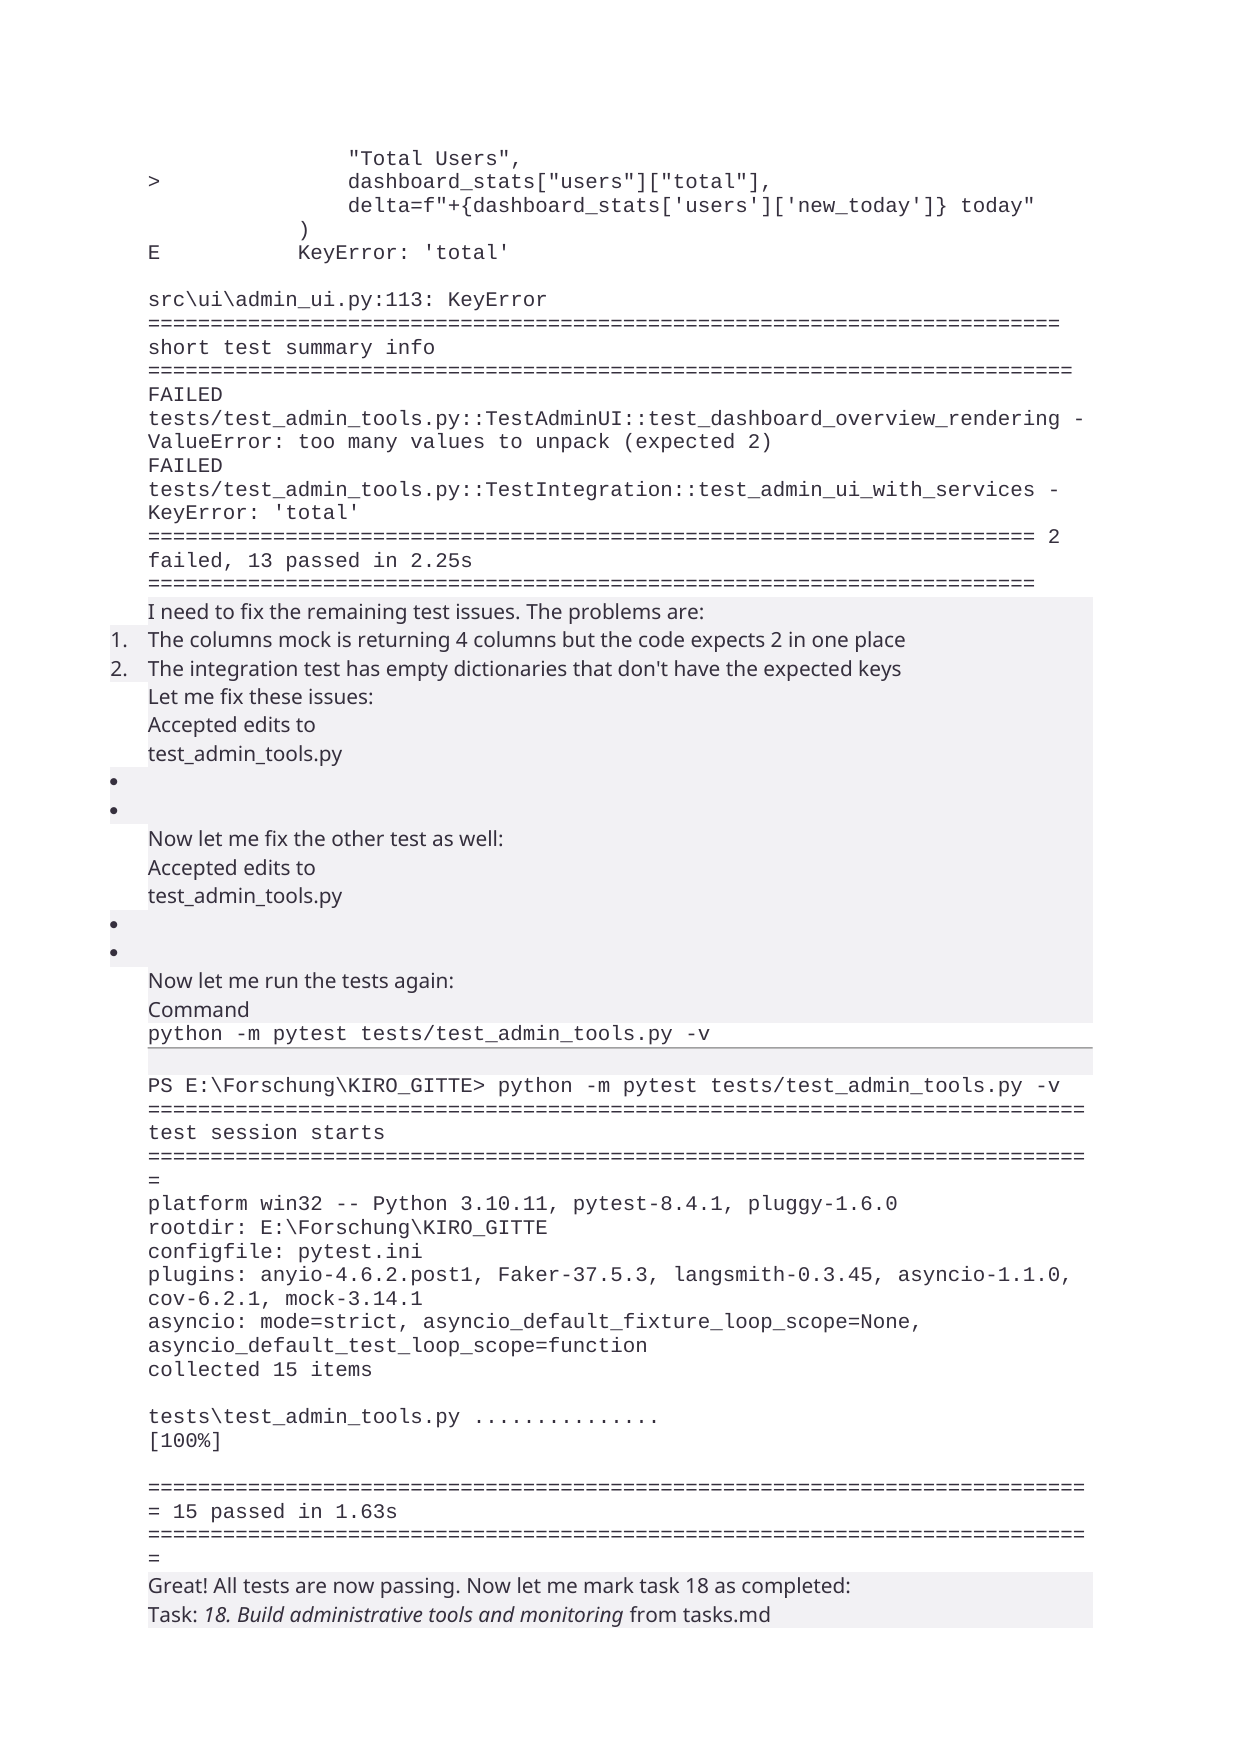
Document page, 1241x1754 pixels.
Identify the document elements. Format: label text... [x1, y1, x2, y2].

text rootdir: E:\Forschung\KIRO_GITTE [148, 1217, 1093, 1241]
text Great! All tests are now passing. Now let me mark task 18 as completed: [148, 1572, 1093, 1600]
text > dashboard_stats["users"]["total"], [148, 171, 1093, 195]
text FAILED tests/test_admin_tools.py::TestIntegration::test_admin_ui_with_services - KeyError: 'total' [148, 455, 1093, 526]
text test_admin_tools.py [148, 881, 1093, 910]
text delta=f"+{dashboard_stats['users']['new_today']} today" [148, 195, 1093, 218]
text Accepted edits to [148, 853, 1093, 881]
text Task: 18. Build administrative tools and monitoring from tasks.md [148, 1600, 1093, 1628]
text Accepted edits to [148, 711, 1093, 739]
text ============================================================================ 15 passed in 1.63s ============================================================================ [148, 1477, 1093, 1572]
text Let me fix these issues: [148, 682, 1093, 711]
list The columns mock is returning 4 columns but the code expects 2 in one place [110, 625, 1093, 654]
text I need to fix the remaining test issues. The problems are: [148, 597, 1093, 625]
text src\ui\admin_ui.py:113: KeyError [148, 289, 1093, 313]
text platform win32 -- Python 3.10.11, pytest-8.4.1, pluggy-1.6.0 [148, 1193, 1093, 1217]
text =========================================================================== test session starts ============================================================================ [148, 1099, 1093, 1193]
text plugins: anyio-4.6.2.post1, Faker-37.5.3, langsmith-0.3.45, asyncio-1.1.0, cov-6.2.1, mock-3.14.1 [148, 1264, 1093, 1312]
text test_admin_tools.py [148, 739, 1093, 767]
text collected 15 items [148, 1359, 1093, 1382]
text configfile: pytest.ini [148, 1241, 1093, 1264]
text Command [148, 995, 1093, 1023]
text Now let me run the tests again: [148, 967, 1093, 995]
text asyncio: mode=strict, asyncio_default_fixture_loop_scope=None, asyncio_default_test_loop_scope=function [148, 1312, 1093, 1359]
text python -m pytest tests/test_admin_tools.py -v [148, 1023, 1093, 1047]
text tests\test_admin_tools.py ............... [100%] [148, 1406, 1093, 1453]
text ) [148, 218, 1093, 242]
text E KeyError: 'total' [148, 242, 1093, 266]
text PS E:\Forschung\KIRO_GITTE> python -m pytest tests/test_admin_tools.py -v [148, 1075, 1093, 1099]
text "Total Users", [148, 148, 1093, 171]
text ========================================================================= short test summary info ========================================================================== [148, 313, 1093, 384]
text FAILED tests/test_admin_tools.py::TestAdminUI::test_dashboard_overview_rendering - ValueError: too many values to unpack (expected 2) [148, 384, 1093, 455]
list The integration test has empty dictionaries that don't have the expected keys [110, 654, 1093, 682]
text ======================================================================= 2 failed, 13 passed in 2.25s ======================================================================= [148, 526, 1093, 597]
text Now let me fix the other test as well: [148, 824, 1093, 853]
